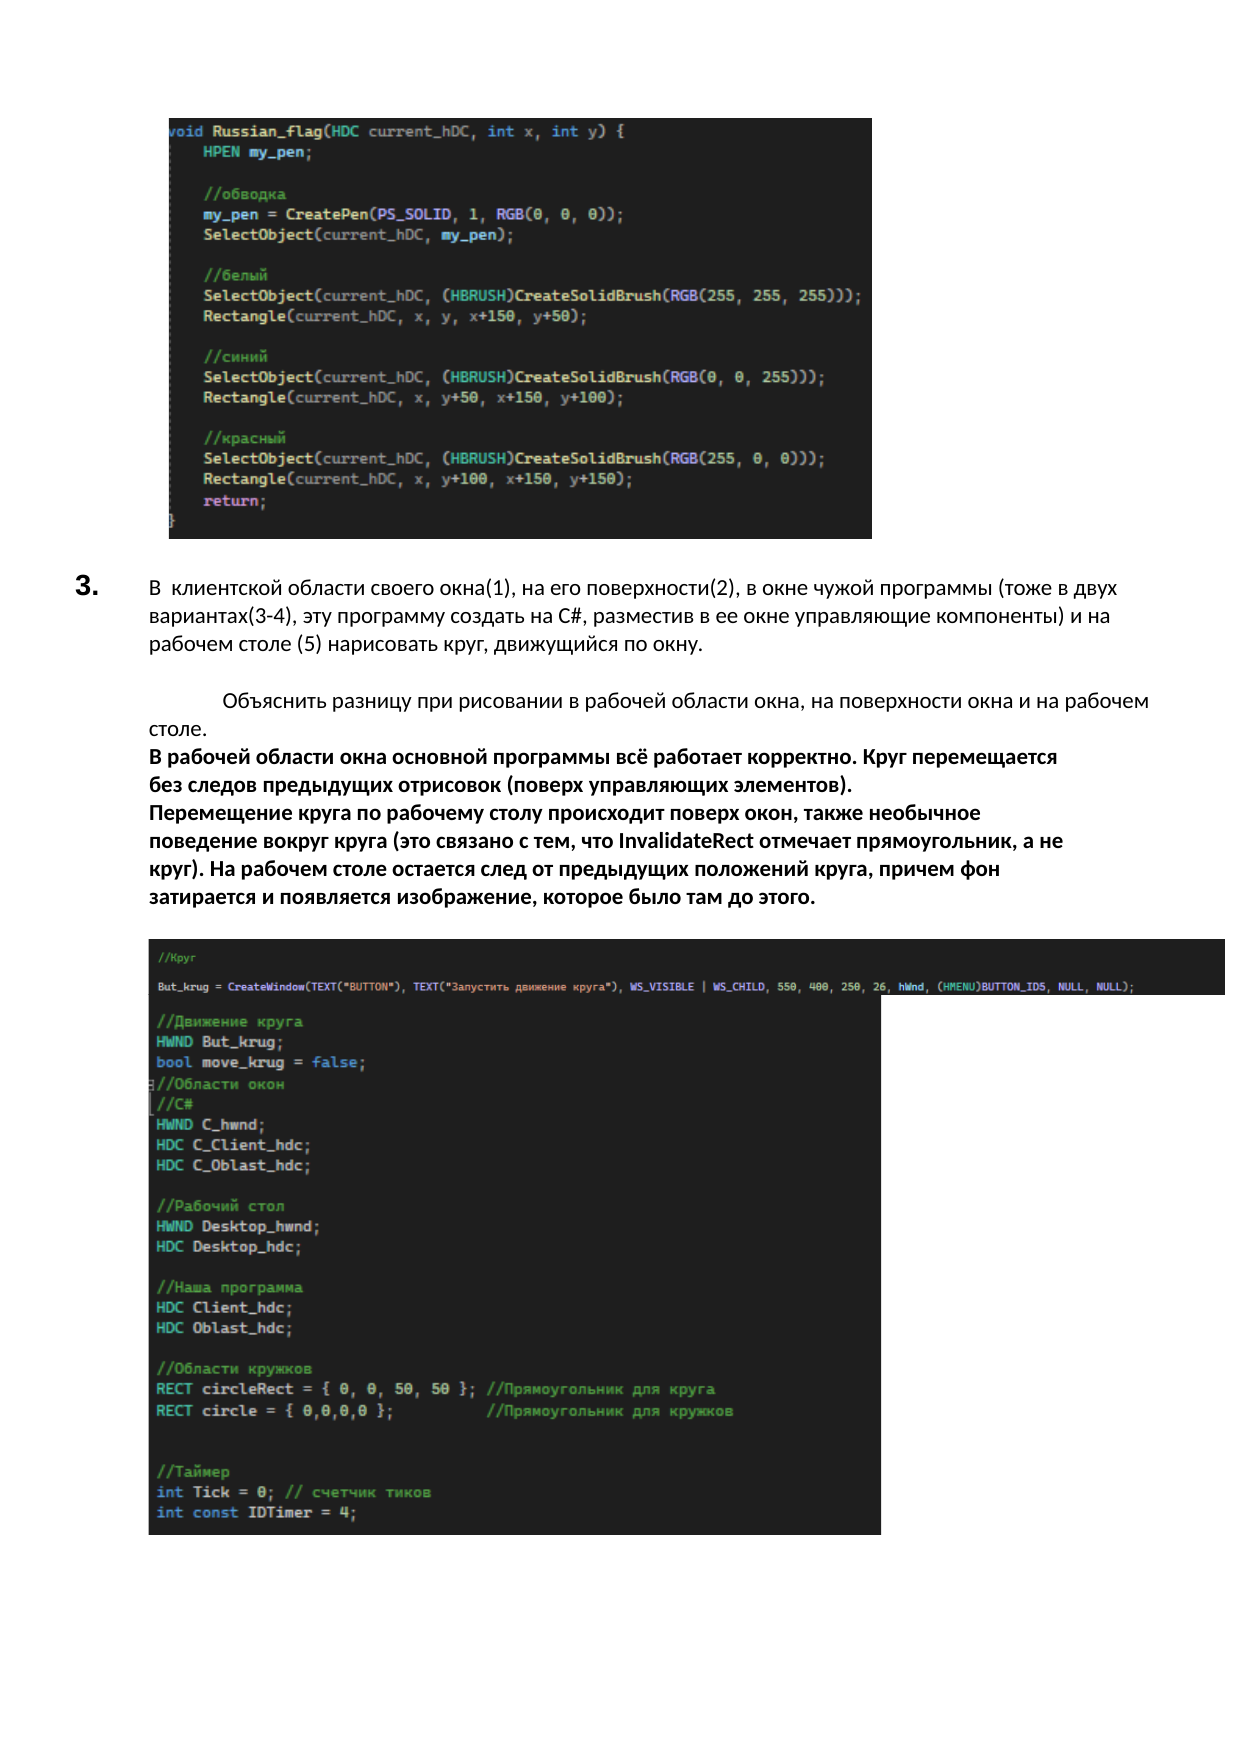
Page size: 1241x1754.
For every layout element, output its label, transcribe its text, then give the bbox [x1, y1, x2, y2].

list В клиентской области своего окна(1), на его поверхности(2), в окне чужой программы (тоже в двух вариантах(3-4), эту программу создать на С#, разместив в ее окне управляющие компоненты) и на рабочем столе (5) нарисовать круг, движущийся по окну. [75, 568, 1152, 657]
text Перемещение круга по рабочему столу происходит поверх окон, также необычное [75, 798, 1152, 826]
picture [148, 939, 1225, 1535]
text В рабочей области окна основной программы всё работает корректно. Круг перемещается [75, 742, 1152, 770]
text поведение вокруг круга (это связано с тем, что InvalidateRect отмечает прямоугольник, а не [75, 826, 1152, 854]
text затирается и появляется изображение, которое было там до этого. [75, 882, 1152, 911]
text без следов предыдущих отрисовок (поверх управляющих элементов). [75, 770, 1152, 798]
picture [168, 118, 872, 539]
text круг). На рабочем столе остается след от предыдущих положений круга, причем фон [75, 854, 1152, 882]
text Объяснить разницу при рисовании в рабочей области окна, на поверхности окна и на рабочем столе. [148, 686, 1152, 742]
